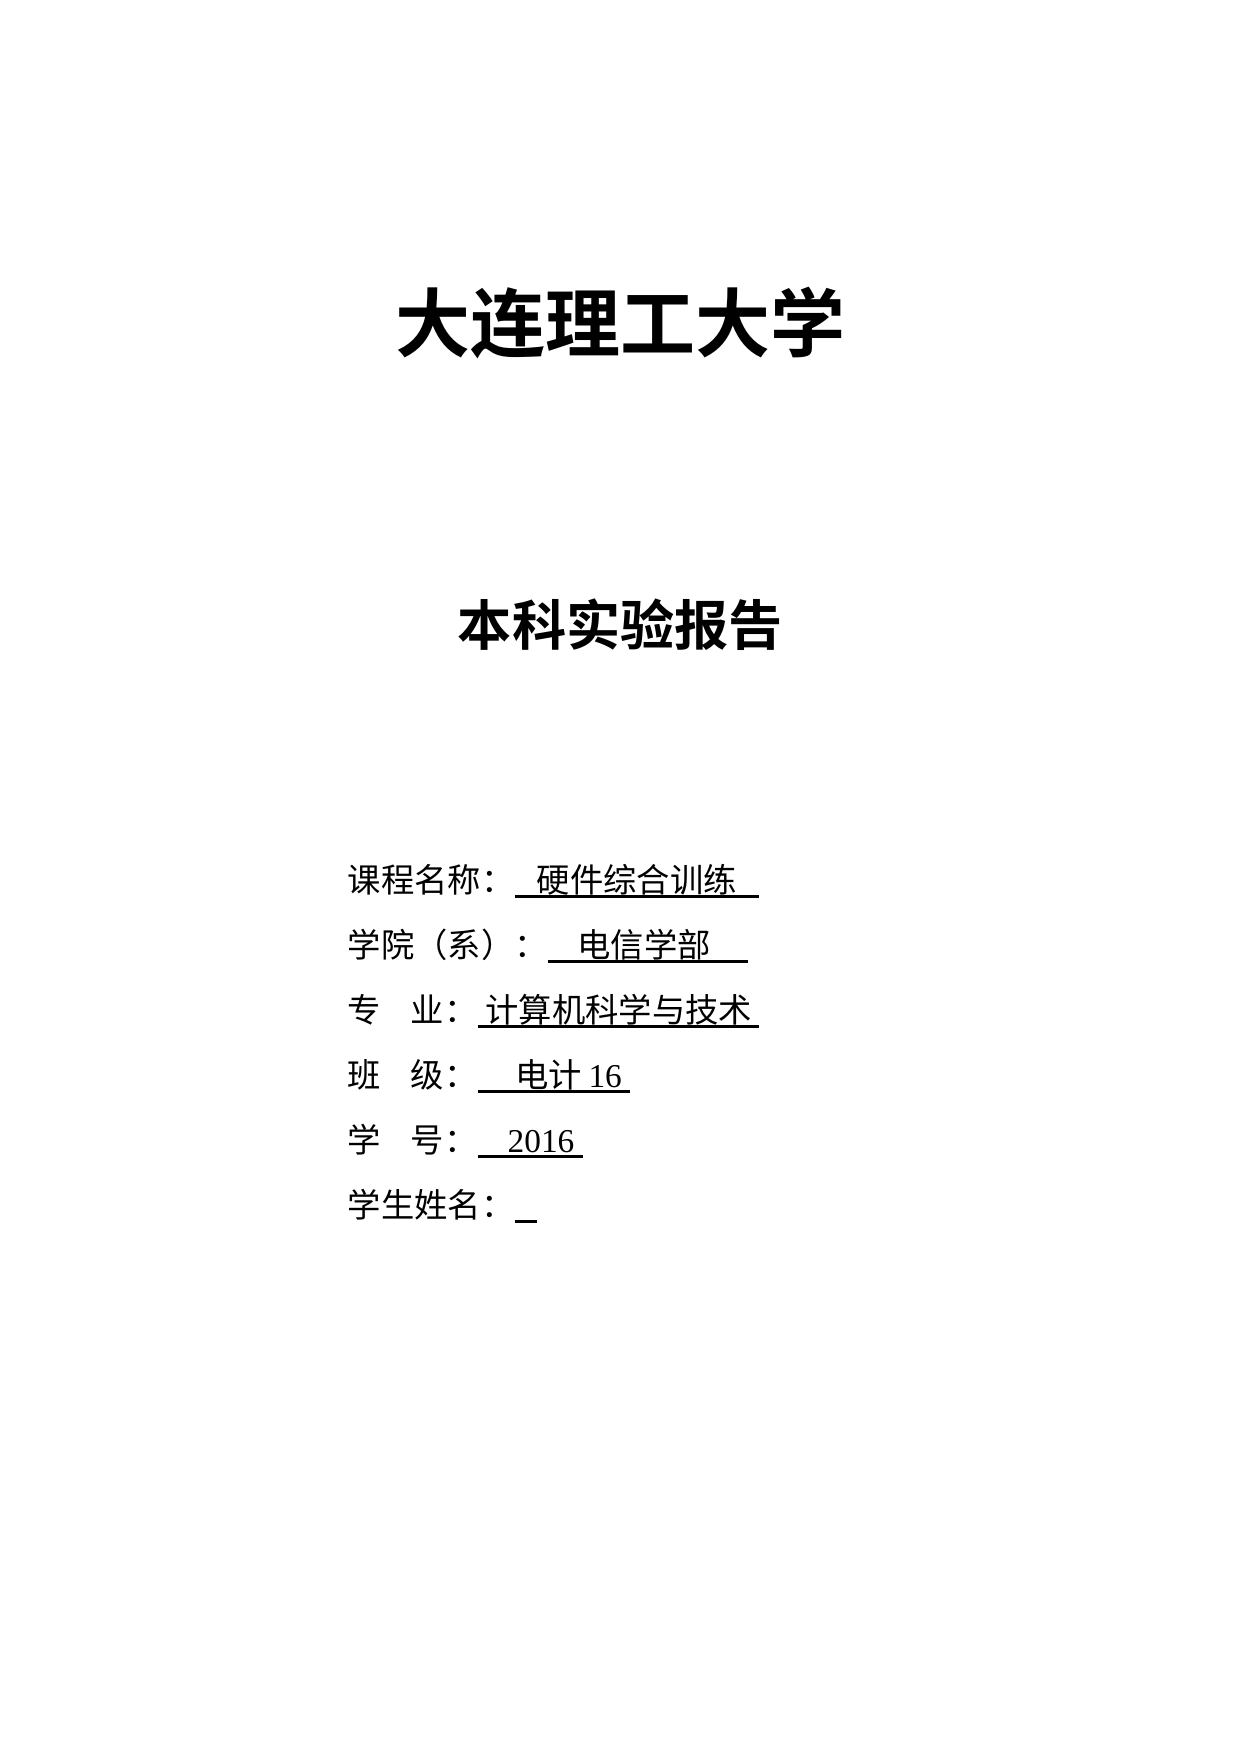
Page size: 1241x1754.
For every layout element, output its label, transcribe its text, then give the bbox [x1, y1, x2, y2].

text 课程名称： 硬件综合训练 [148, 846, 1092, 911]
text 专 业： 计算机科学与技术 [148, 976, 1092, 1041]
text 学 号： 2016 [148, 1106, 1092, 1171]
text 大连理工大学 [148, 254, 1092, 384]
text 班 级： 电计16 [148, 1041, 1092, 1106]
text 学院（系）： 电信学部 [148, 911, 1092, 976]
text 本科实验报告 [148, 573, 1092, 671]
text 学生姓名： [148, 1171, 1092, 1236]
